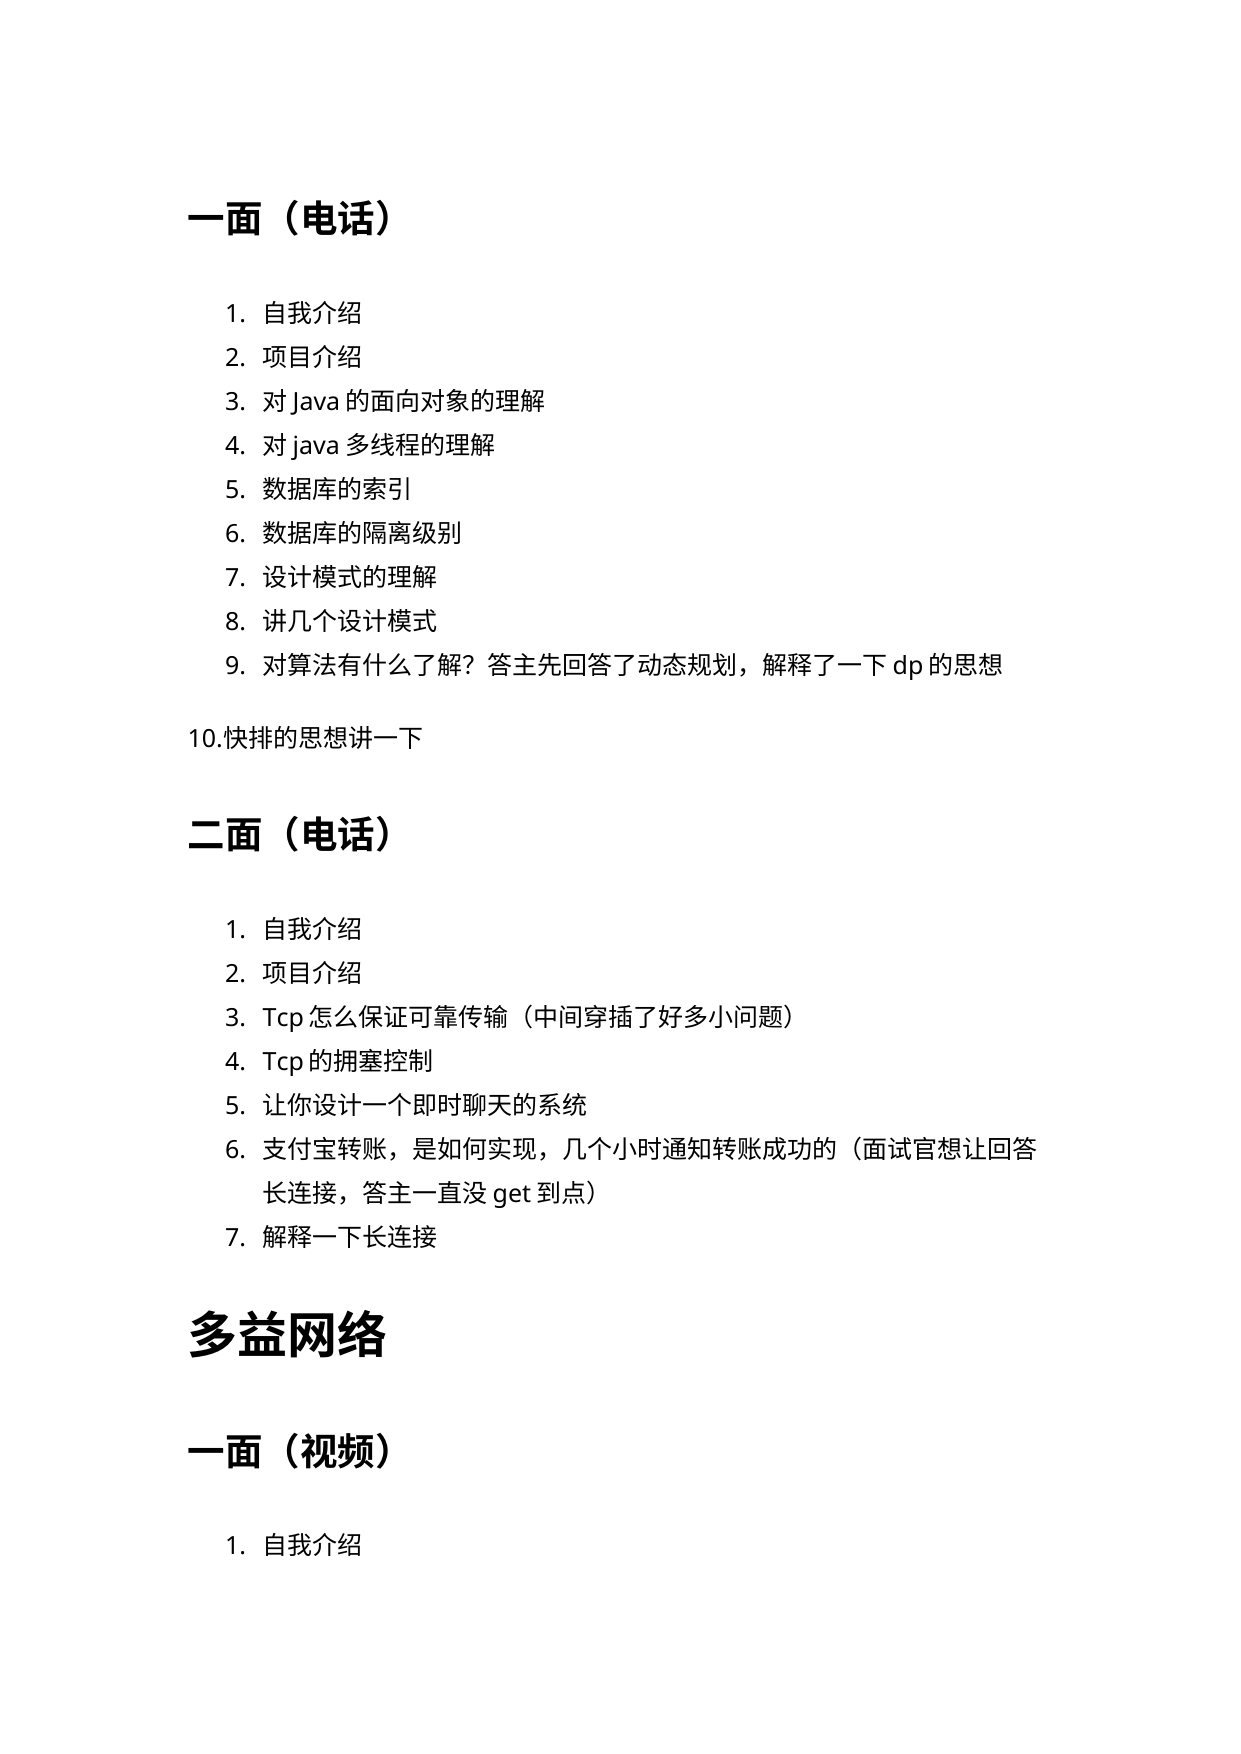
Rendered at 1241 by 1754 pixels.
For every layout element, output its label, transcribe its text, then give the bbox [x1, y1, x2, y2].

list Tcp怎么保证可靠传输（中间穿插了好多小问题） [225, 994, 1053, 1038]
list 支付宝转账，是如何实现，几个小时通知转账成功的（面试官想让回答长连接，答主一直没get到点） [225, 1126, 1053, 1214]
list 设计模式的理解 [225, 554, 1053, 598]
text 10.快排的思想讲一下 [187, 715, 1053, 759]
list 自我介绍 [225, 289, 1053, 333]
list 项目介绍 [225, 333, 1053, 377]
list Tcp的拥塞控制 [225, 1038, 1053, 1082]
list 对算法有什么了解？答主先回答了动态规划，解释了一下dp的思想 [225, 642, 1053, 686]
text 多益网络 [187, 1287, 1053, 1375]
list 解释一下长连接 [225, 1214, 1053, 1258]
text 一面（电话） [187, 172, 1053, 260]
list 自我介绍 [225, 1522, 1053, 1566]
text 一面（视频） [187, 1404, 1053, 1493]
list 讲几个设计模式 [225, 598, 1053, 642]
list 对Java的面向对象的理解 [225, 377, 1053, 421]
list 数据库的索引 [225, 466, 1053, 509]
list 项目介绍 [225, 949, 1053, 994]
list 自我介绍 [225, 906, 1053, 949]
list 对java多线程的理解 [225, 421, 1053, 466]
text 二面（电话） [187, 788, 1053, 876]
list 让你设计一个即时聊天的系统 [225, 1082, 1053, 1126]
list 数据库的隔离级别 [225, 509, 1053, 554]
